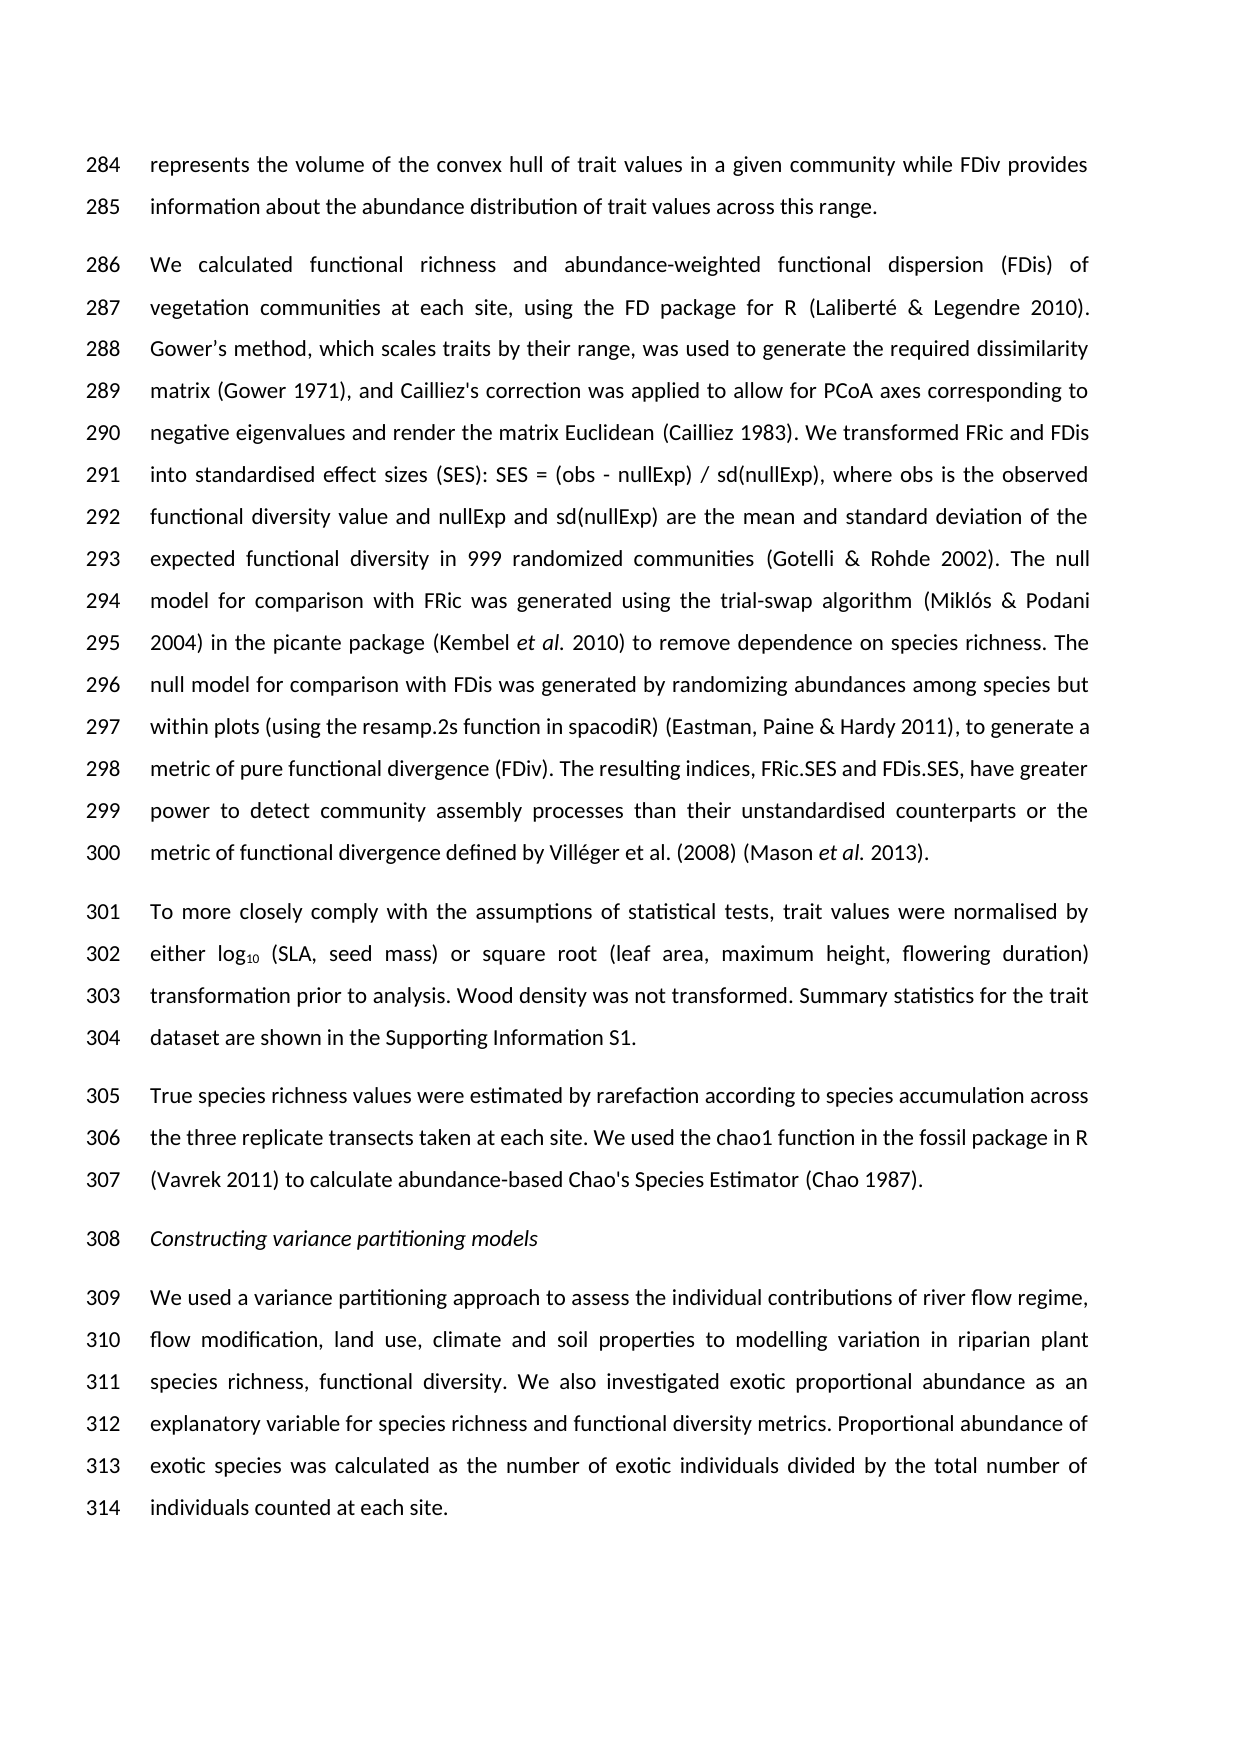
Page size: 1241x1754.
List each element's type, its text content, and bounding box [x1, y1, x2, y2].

text We calculated functional richness and abundance-weighted functional dispersion (FDis) of vegetation communities at each site, using the FD package for R (Laliberté & Legendre 2010). Gower’s method, which scales traits by their range, was used to generate the required dissimilarity matrix (Gower 1971), and Cailliez's correction was applied to allow for PCoA axes corresponding to negative eigenvalues and render the matrix Euclidean (Cailliez 1983). We transformed FRic and FDis into standardised effect sizes (SES): SES = (obs - nullExp) / sd(nullExp), where obs is the observed functional diversity value and nullExp and sd(nullExp) are the mean and standard deviation of the expected functional diversity in 999 randomized communities (Gotelli & Rohde 2002). The null model for comparison with FRic was generated using the trial-swap algorithm (Miklós & Podani 2004) in the picante package (Kembel et al. 2010) to remove dependence on species richness. The null model for comparison with FDis was generated by randomizing abundances among species but within plots (using the resamp.2s function in spacodiR) (Eastman, Paine & Hardy 2011), to generate a metric of pure functional divergence (FDiv). The resulting indices, FRic.SES and FDis.SES, have greater power to detect community assembly processes than their unstandardised counterparts or the metric of functional divergence defined by Villéger et al. (2008) (Mason et al. 2013). [150, 251, 1090, 866]
text True species richness values were estimated by rarefaction according to species accumulation across the three replicate transects taken at each site. We used the chao1 function in the fossil package in R (Vavrek 2011) to calculate abundance-based Chao's Species Estimator (Chao 1987). [150, 1082, 1090, 1193]
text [150, 150, 1090, 220]
text Constructing variance partitioning models [150, 1224, 1090, 1252]
text We used a variance partitioning approach to assess the individual contributions of river flow regime, flow modification, land use, climate and soil properties to modelling variation in riparian plant species richness, functional diversity. We also investigated exotic proportional abundance as an explanatory variable for species richness and functional diversity metrics. Proportional abundance of exotic species was calculated as the number of exotic individuals divided by the total number of individuals counted at each site. [150, 1283, 1090, 1521]
text To more closely comply with the assumptions of statistical tests, trait values were normalised by either log10 (SLA, seed mass) or square root (leaf area, maximum height, flowering duration) transformation prior to analysis. Wood density was not transformed. Summary statistics for the trait dataset are shown in the Supporting Information S1. [150, 897, 1090, 1051]
